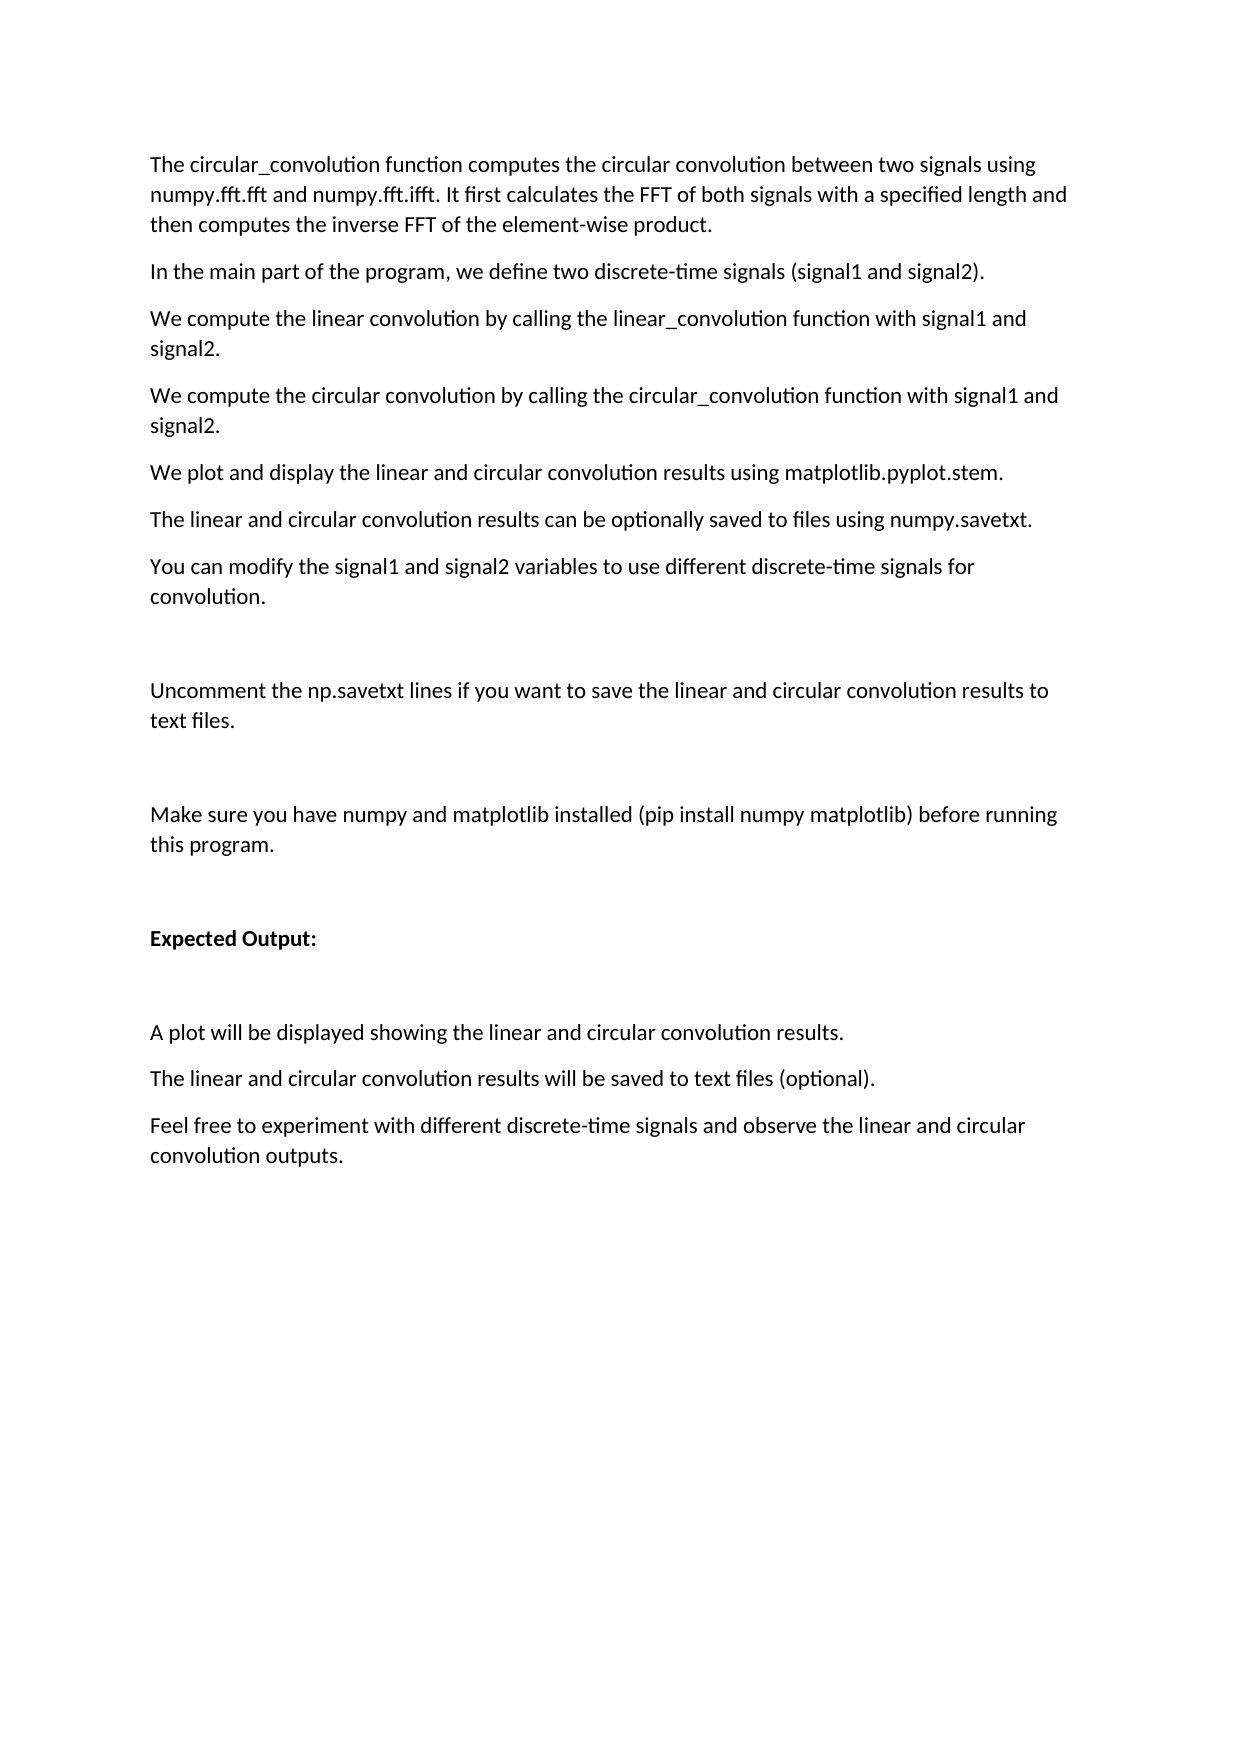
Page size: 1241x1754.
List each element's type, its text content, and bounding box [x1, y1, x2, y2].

text In the main part of the program, we define two discrete-time signals (signal1 and signal2). [150, 257, 1090, 285]
text You can modify the signal1 and signal2 variables to use different discrete-time signals for convolution. [150, 552, 1090, 610]
text Uncomment the np.savetxt lines if you want to save the linear and circular convolution results to text files. [150, 676, 1090, 734]
text The linear and circular convolution results can be optionally saved to files using numpy.savetxt. [150, 505, 1090, 533]
text We compute the linear convolution by calling the linear_convolution function with signal1 and signal2. [150, 304, 1090, 362]
text We plot and display the linear and circular convolution results using matplotlib.pyplot.stem. [150, 458, 1090, 486]
text A plot will be displayed showing the linear and circular convolution results. [150, 1018, 1090, 1046]
text Feel free to experiment with different discrete-time signals and observe the linear and circular convolution outputs. [150, 1111, 1090, 1170]
text The linear and circular convolution results will be saved to text files (optional). [150, 1064, 1090, 1093]
text We compute the circular convolution by calling the circular_convolution function with signal1 and signal2. [150, 381, 1090, 439]
text Expected Output: [150, 924, 1090, 952]
text The circular_convolution function computes the circular convolution between two signals using numpy.fft.fft and numpy.fft.ifft. It first calculates the FFT of both signals with a specified length and then computes the inverse FFT of the element-wise product. [150, 150, 1090, 238]
text Make sure you have numpy and matplotlib installed (pip install numpy matplotlib) before running this program. [150, 800, 1090, 858]
